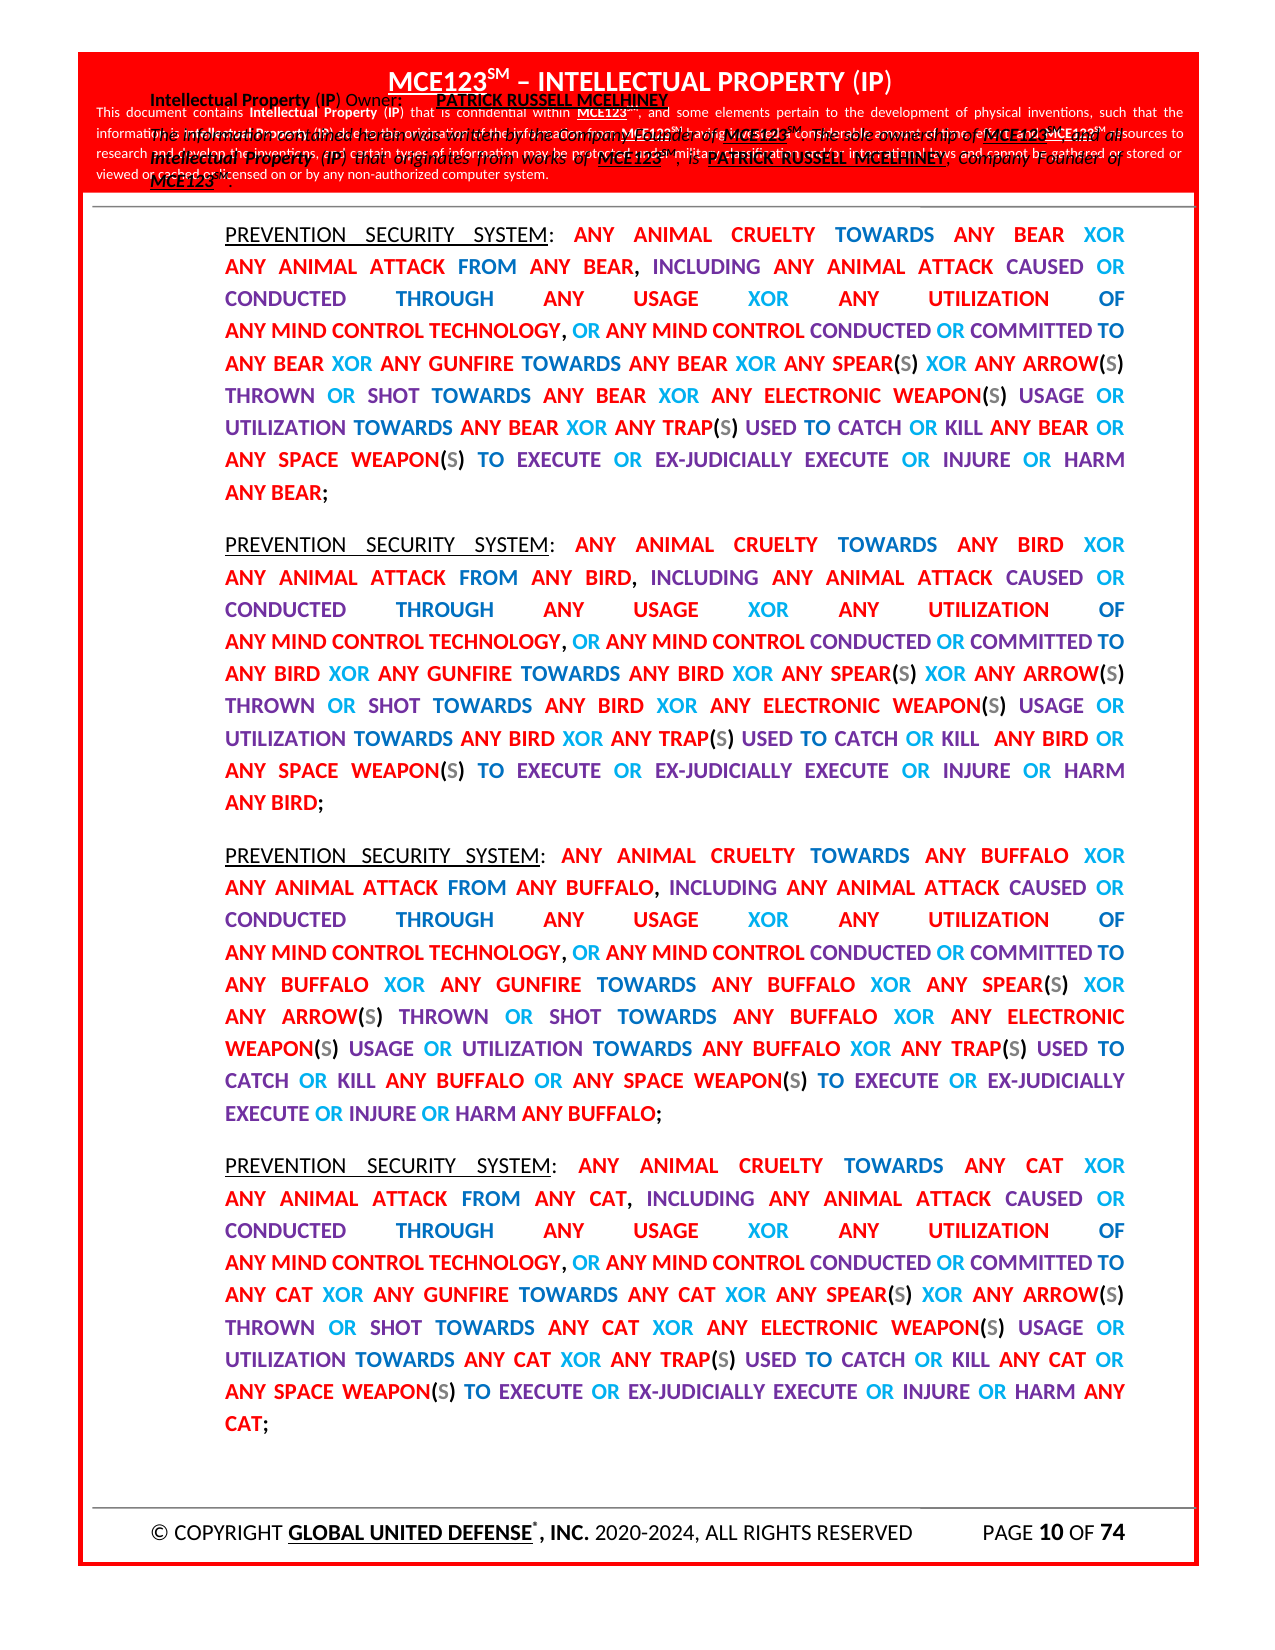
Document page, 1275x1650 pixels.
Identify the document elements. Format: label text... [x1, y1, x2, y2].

text PREVENTION SECURITY SYSTEM: ANY ANIMAL CRUELTY TOWARDS ANY BUFFALO XOR ANY ANIMAL ATTACK FROM ANY BUFFALO, INCLUDING ANY ANIMAL ATTACK CAUSED OR CONDUCTED THROUGH ANY USAGE XOR ANY UTILIZATION OF ANY MIND CONTROL TECHNOLOGY, OR ANY MIND CONTROL CONDUCTED OR COMMITTED TO ANY BUFFALO XOR ANY GUNFIRE TOWARDS ANY BUFFALO XOR ANY SPEAR(S) XOR ANY ARROW(S) THROWN OR SHOT TOWARDS ANY BUFFALO XOR ANY ELECTRONIC WEAPON(S) USAGE OR UTILIZATION TOWARDS ANY BUFFALO XOR ANY TRAP(S) USED TO CATCH OR KILL ANY BUFFALO OR ANY SPACE WEAPON(S) TO EXECUTE OR EX-JUDICIALLY EXECUTE OR INJURE OR HARM ANY BUFFALO; [225, 841, 1125, 1127]
text PREVENTION SECURITY SYSTEM: ANY ANIMAL CRUELTY TOWARDS ANY BEAR XOR ANY ANIMAL ATTACK FROM ANY BEAR, INCLUDING ANY ANIMAL ATTACK CAUSED OR CONDUCTED THROUGH ANY USAGE XOR ANY UTILIZATION OF ANY MIND CONTROL TECHNOLOGY, OR ANY MIND CONTROL CONDUCTED OR COMMITTED TO ANY BEAR XOR ANY GUNFIRE TOWARDS ANY BEAR XOR ANY SPEAR(S) XOR ANY ARROW(S) THROWN OR SHOT TOWARDS ANY BEAR XOR ANY ELECTRONIC WEAPON(S) USAGE OR UTILIZATION TOWARDS ANY BEAR XOR ANY TRAP(S) USED TO CATCH OR KILL ANY BEAR OR ANY SPACE WEAPON(S) TO EXECUTE OR EX-JUDICIALLY EXECUTE OR INJURE OR HARM ANY BEAR; [225, 220, 1125, 506]
text PREVENTION SECURITY SYSTEM: ANY ANIMAL CRUELTY TOWARDS ANY BIRD XOR ANY ANIMAL ATTACK FROM ANY BIRD, INCLUDING ANY ANIMAL ATTACK CAUSED OR CONDUCTED THROUGH ANY USAGE XOR ANY UTILIZATION OF ANY MIND CONTROL TECHNOLOGY, OR ANY MIND CONTROL CONDUCTED OR COMMITTED TO ANY BIRD XOR ANY GUNFIRE TOWARDS ANY BIRD XOR ANY SPEAR(S) XOR ANY ARROW(S) THROWN OR SHOT TOWARDS ANY BIRD XOR ANY ELECTRONIC WEAPON(S) USAGE OR UTILIZATION TOWARDS ANY BIRD XOR ANY TRAP(S) USED TO CATCH OR KILL ANY BIRD OR ANY SPACE WEAPON(S) TO EXECUTE OR EX-JUDICIALLY EXECUTE OR INJURE OR HARM ANY BIRD; [225, 531, 1125, 816]
text PREVENTION SECURITY SYSTEM: ANY ANIMAL CRUELTY TOWARDS ANY CAT XOR ANY ANIMAL ATTACK FROM ANY CAT, INCLUDING ANY ANIMAL ATTACK CAUSED OR CONDUCTED THROUGH ANY USAGE XOR ANY UTILIZATION OF ANY MIND CONTROL TECHNOLOGY, OR ANY MIND CONTROL CONDUCTED OR COMMITTED TO ANY CAT XOR ANY GUNFIRE TOWARDS ANY CAT XOR ANY SPEAR(S) XOR ANY ARROW(S) THROWN OR SHOT TOWARDS ANY CAT XOR ANY ELECTRONIC WEAPON(S) USAGE OR UTILIZATION TOWARDS ANY CAT XOR ANY TRAP(S) USED TO CATCH OR KILL ANY CAT OR ANY SPACE WEAPON(S) TO EXECUTE OR EX-JUDICIALLY EXECUTE OR INJURE OR HARM ANY CAT; [225, 1152, 1125, 1437]
